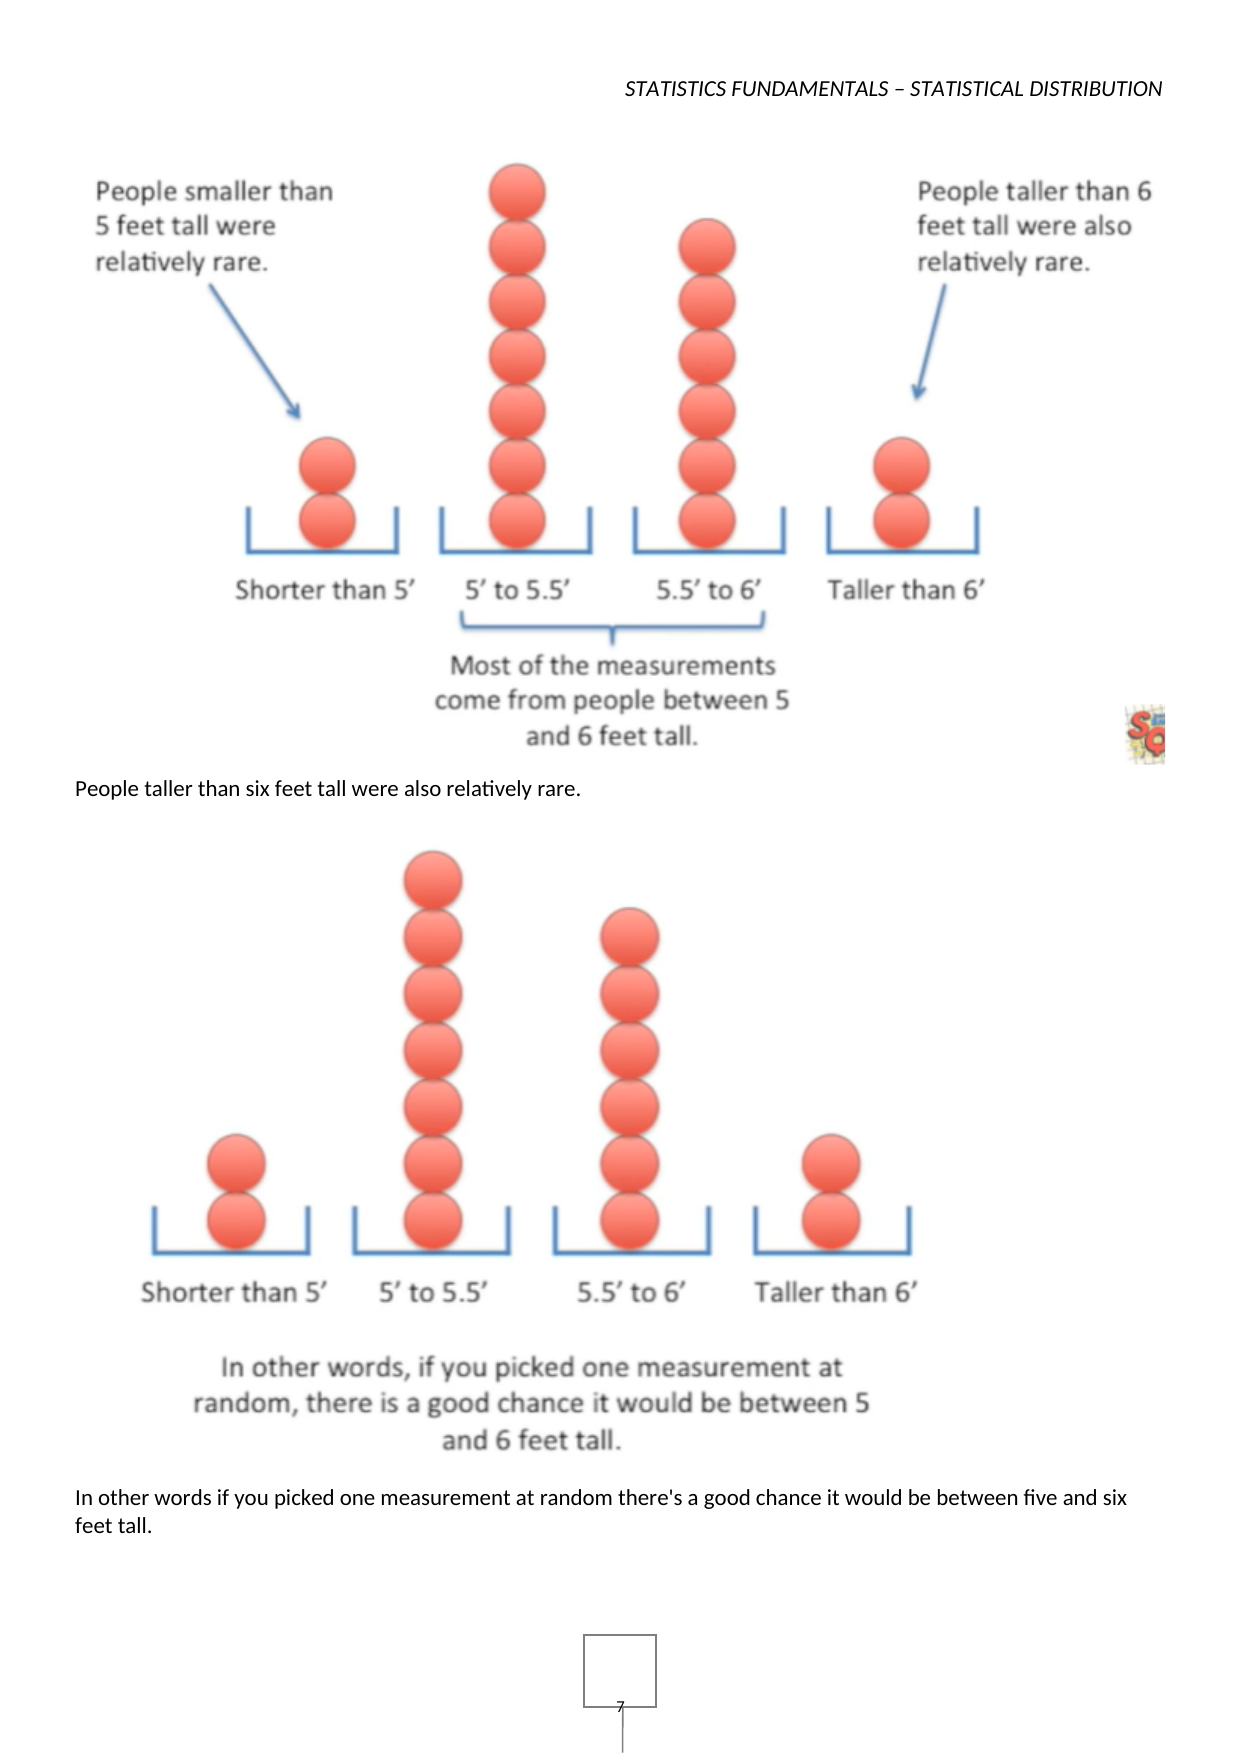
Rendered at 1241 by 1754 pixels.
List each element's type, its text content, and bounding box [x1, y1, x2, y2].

text People taller than six feet tall were also relatively rare. [75, 774, 1165, 802]
picture [75, 129, 1166, 774]
text In other words if you picked one measurement at random there's a good chance it would be between five and six feet tall. [75, 1483, 1165, 1539]
picture [75, 829, 1005, 1483]
